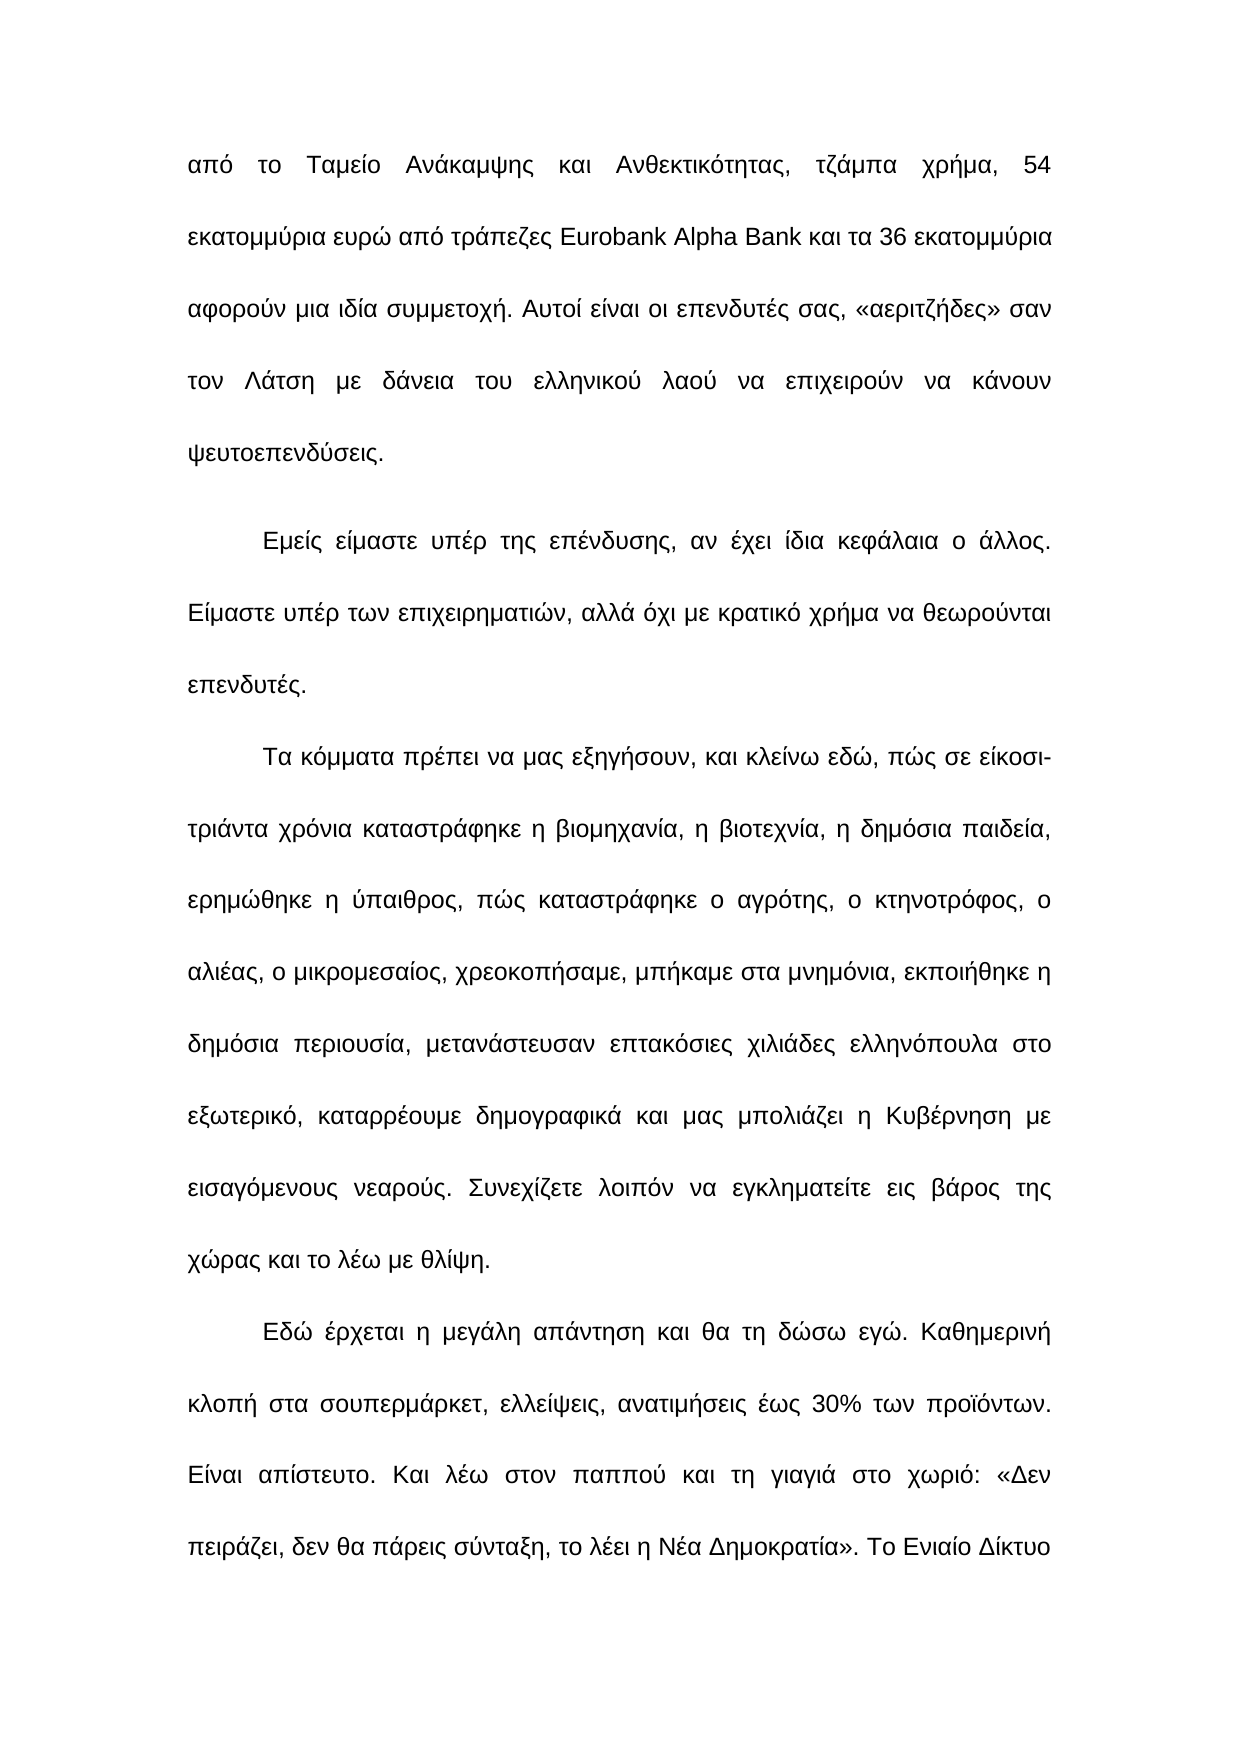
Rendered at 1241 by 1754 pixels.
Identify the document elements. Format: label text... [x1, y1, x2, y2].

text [187, 1317, 1053, 1561]
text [187, 150, 1053, 466]
text Εμείς είμαστε υπέρ της επένδυσης, αν έχει ίδια κεφάλαια ο άλλος. Είμαστε υπέρ των επιχειρηματιών, αλλά όχι με κρατικό χρήμα να θεωρούνται επενδυτές. [187, 526, 1053, 698]
text Τα κόμματα πρέπει να μας εξηγήσουν, και κλείνω εδώ, πώς σε είκοσι-τριάντα χρόνια καταστράφηκε η βιομηχανία, η βιοτεχνία, η δημόσια παιδεία, ερημώθηκε η ύπαιθρος, πώς καταστράφηκε ο αγρότης, ο κτηνοτρόφος, ο αλιέας, ο μικρομεσαίος, χρεοκοπήσαμε, μπήκαμε στα μνημόνια, εκποιήθηκε η δημόσια περιουσία, μετανάστευσαν επτακόσιες χιλιάδες ελληνόπουλα στο εξωτερικό, καταρρέουμε δημογραφικά και μας μπολιάζει η Κυβέρνηση με εισαγόμενους νεαρούς. Συνεχίζετε λοιπόν να εγκληματείτε εις βάρος της χώρας και το λέω με θλίψη. [187, 742, 1053, 1273]
